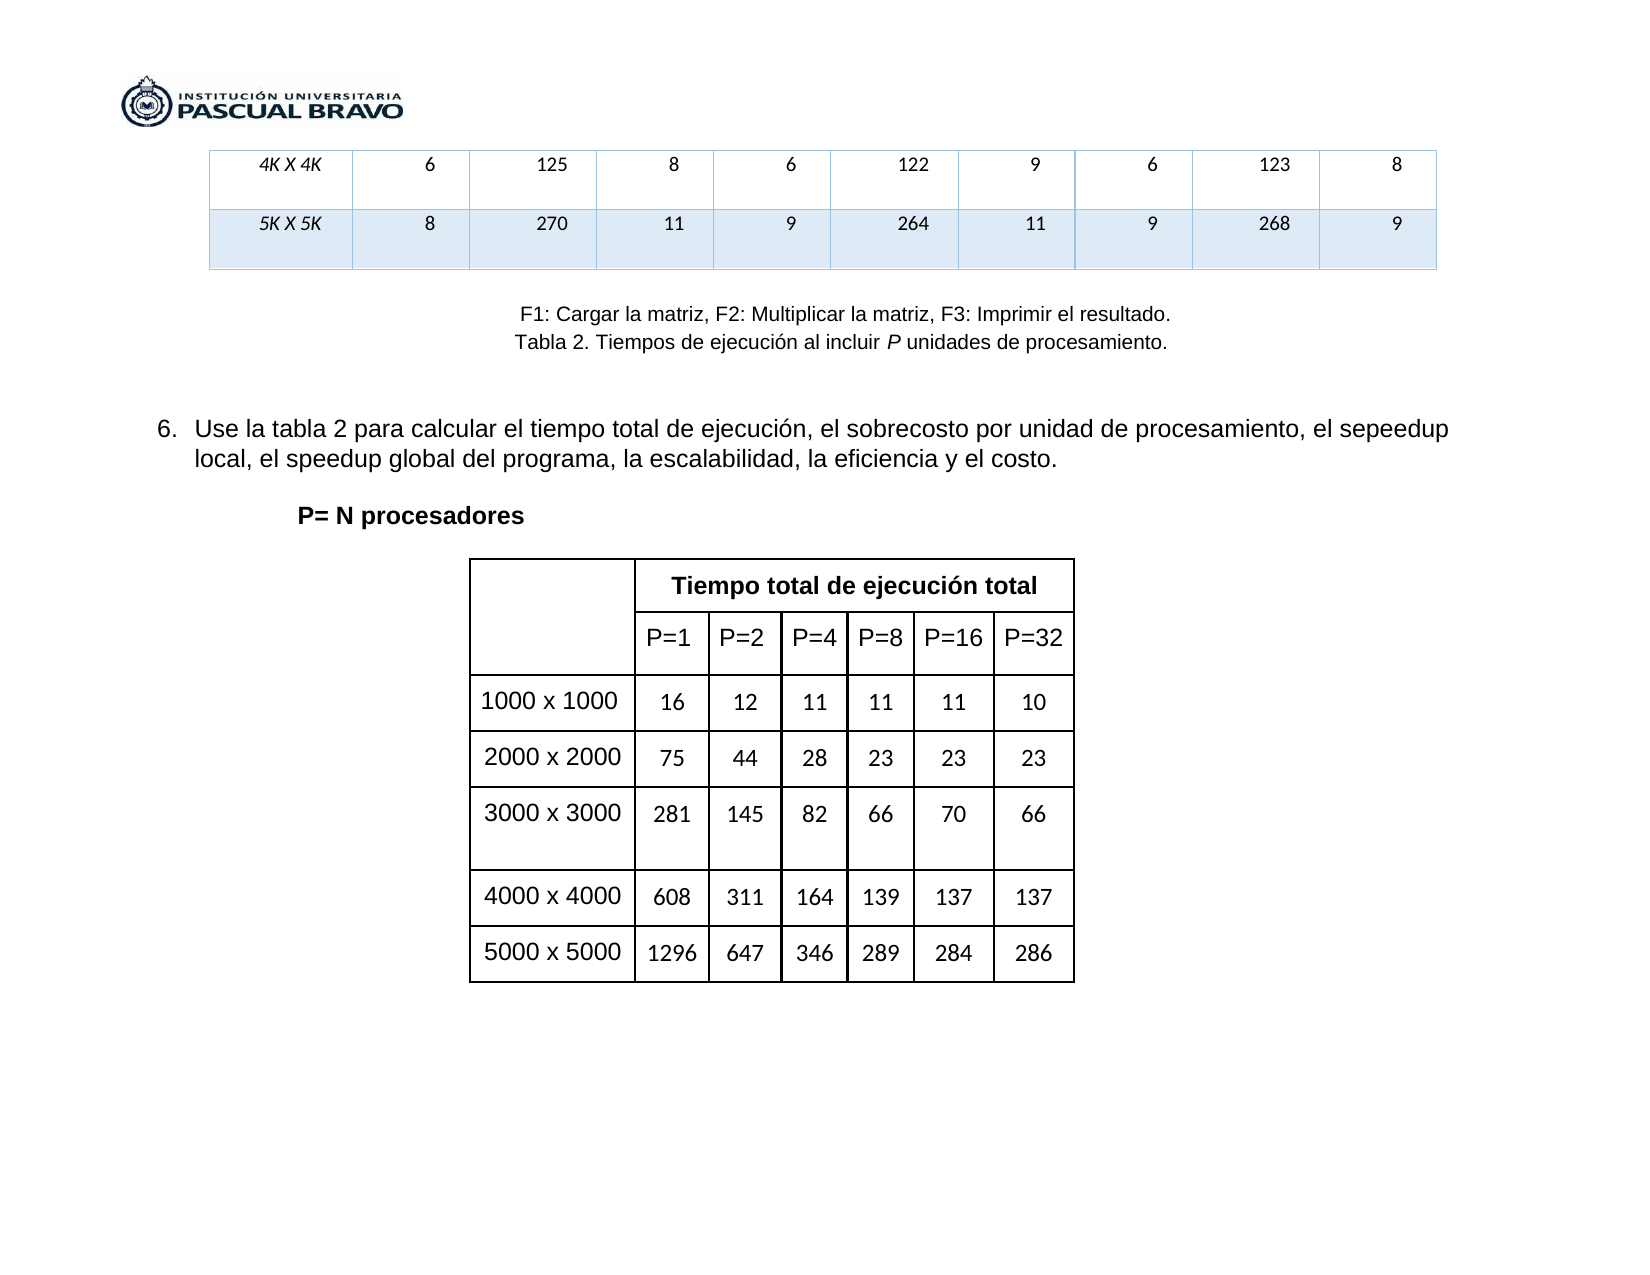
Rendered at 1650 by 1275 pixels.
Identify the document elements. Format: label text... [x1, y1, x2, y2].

table_cell 5K X 5K [210, 210, 352, 268]
table_cell 44 [710, 732, 780, 786]
table_cell P=16 [915, 613, 993, 673]
table_cell 10 [995, 676, 1073, 729]
table_cell 9 [959, 151, 1074, 209]
table_cell 9 [1320, 210, 1436, 268]
table_cell 11 [597, 210, 713, 268]
table_cell 66 [849, 788, 913, 868]
table_cell 23 [995, 732, 1073, 786]
table_cell 264 [831, 210, 958, 268]
table_cell 11 [915, 676, 993, 729]
table_cell 82 [783, 788, 846, 868]
table_cell 1296 [636, 927, 708, 981]
table_cell 284 [915, 927, 993, 981]
table_cell 608 [636, 871, 708, 924]
text F1: Cargar la matriz, F2: Multiplicar la matriz, F3: Imprimir el resultado. [417, 301, 1506, 325]
table_cell 270 [470, 210, 596, 268]
table_cell 2000 x 2000 [471, 732, 634, 786]
table_cell 122 [831, 151, 958, 209]
table_cell 8 [1320, 151, 1436, 209]
picture [121, 75, 403, 127]
table_cell 311 [710, 871, 780, 924]
table_cell P=8 [849, 613, 913, 673]
table_cell 23 [849, 732, 913, 786]
table_header Tiempo total de ejecución total [636, 560, 1073, 611]
table_cell 8 [353, 210, 469, 268]
table_cell 12 [710, 676, 780, 729]
table_cell 75 [636, 732, 708, 786]
table_cell 3000 x 3000 [471, 788, 634, 868]
table_cell 145 [710, 788, 780, 868]
table_cell 647 [710, 927, 780, 981]
table_cell 164 [783, 871, 846, 924]
table_cell 1000 x 1000 [471, 676, 634, 729]
table_cell P=2 [710, 613, 780, 673]
table_cell 4000 x 4000 [471, 871, 634, 924]
table_header [471, 560, 634, 673]
table_cell 281 [636, 788, 708, 868]
table_cell 16 [636, 676, 708, 729]
table_cell 6 [1076, 151, 1192, 209]
table_cell 137 [915, 871, 993, 924]
table_cell P=1 [636, 613, 708, 673]
table_cell 9 [1076, 210, 1192, 268]
table_cell 11 [783, 676, 846, 729]
table_cell 268 [1193, 210, 1319, 268]
table_cell 70 [915, 788, 993, 868]
table_cell 11 [849, 676, 913, 729]
table_cell 5000 x 5000 [471, 927, 634, 981]
table_cell 6 [714, 151, 830, 209]
table_cell 8 [597, 151, 713, 209]
table_cell 125 [470, 151, 596, 209]
table_cell 286 [995, 927, 1073, 981]
table_cell 289 [849, 927, 913, 981]
table_cell P=4 [783, 613, 846, 673]
text Tabla 2. Tiempos de ejecución al incluir P unidades de procesamiento. [150, 330, 1256, 354]
table_cell 66 [995, 788, 1073, 868]
list P= N procesadores [297, 503, 1505, 530]
table_cell 28 [783, 732, 846, 786]
table_cell 11 [959, 210, 1074, 268]
list Use la tabla 2 para calcular el tiempo total de ejecución, el sobrecosto por unidad de procesamiento, el sepeedup local, el speedup global del programa, la escalabilidad, la eficiencia y el costo. [157, 414, 1506, 473]
table_cell 23 [915, 732, 993, 786]
table_cell 137 [995, 871, 1073, 924]
table_cell P=32 [995, 613, 1073, 673]
table_cell 346 [783, 927, 846, 981]
table_cell 139 [849, 871, 913, 924]
table_cell 123 [1193, 151, 1319, 209]
table_cell 4K X 4K [210, 151, 352, 209]
table_cell 9 [714, 210, 830, 268]
table_cell 6 [353, 151, 469, 209]
